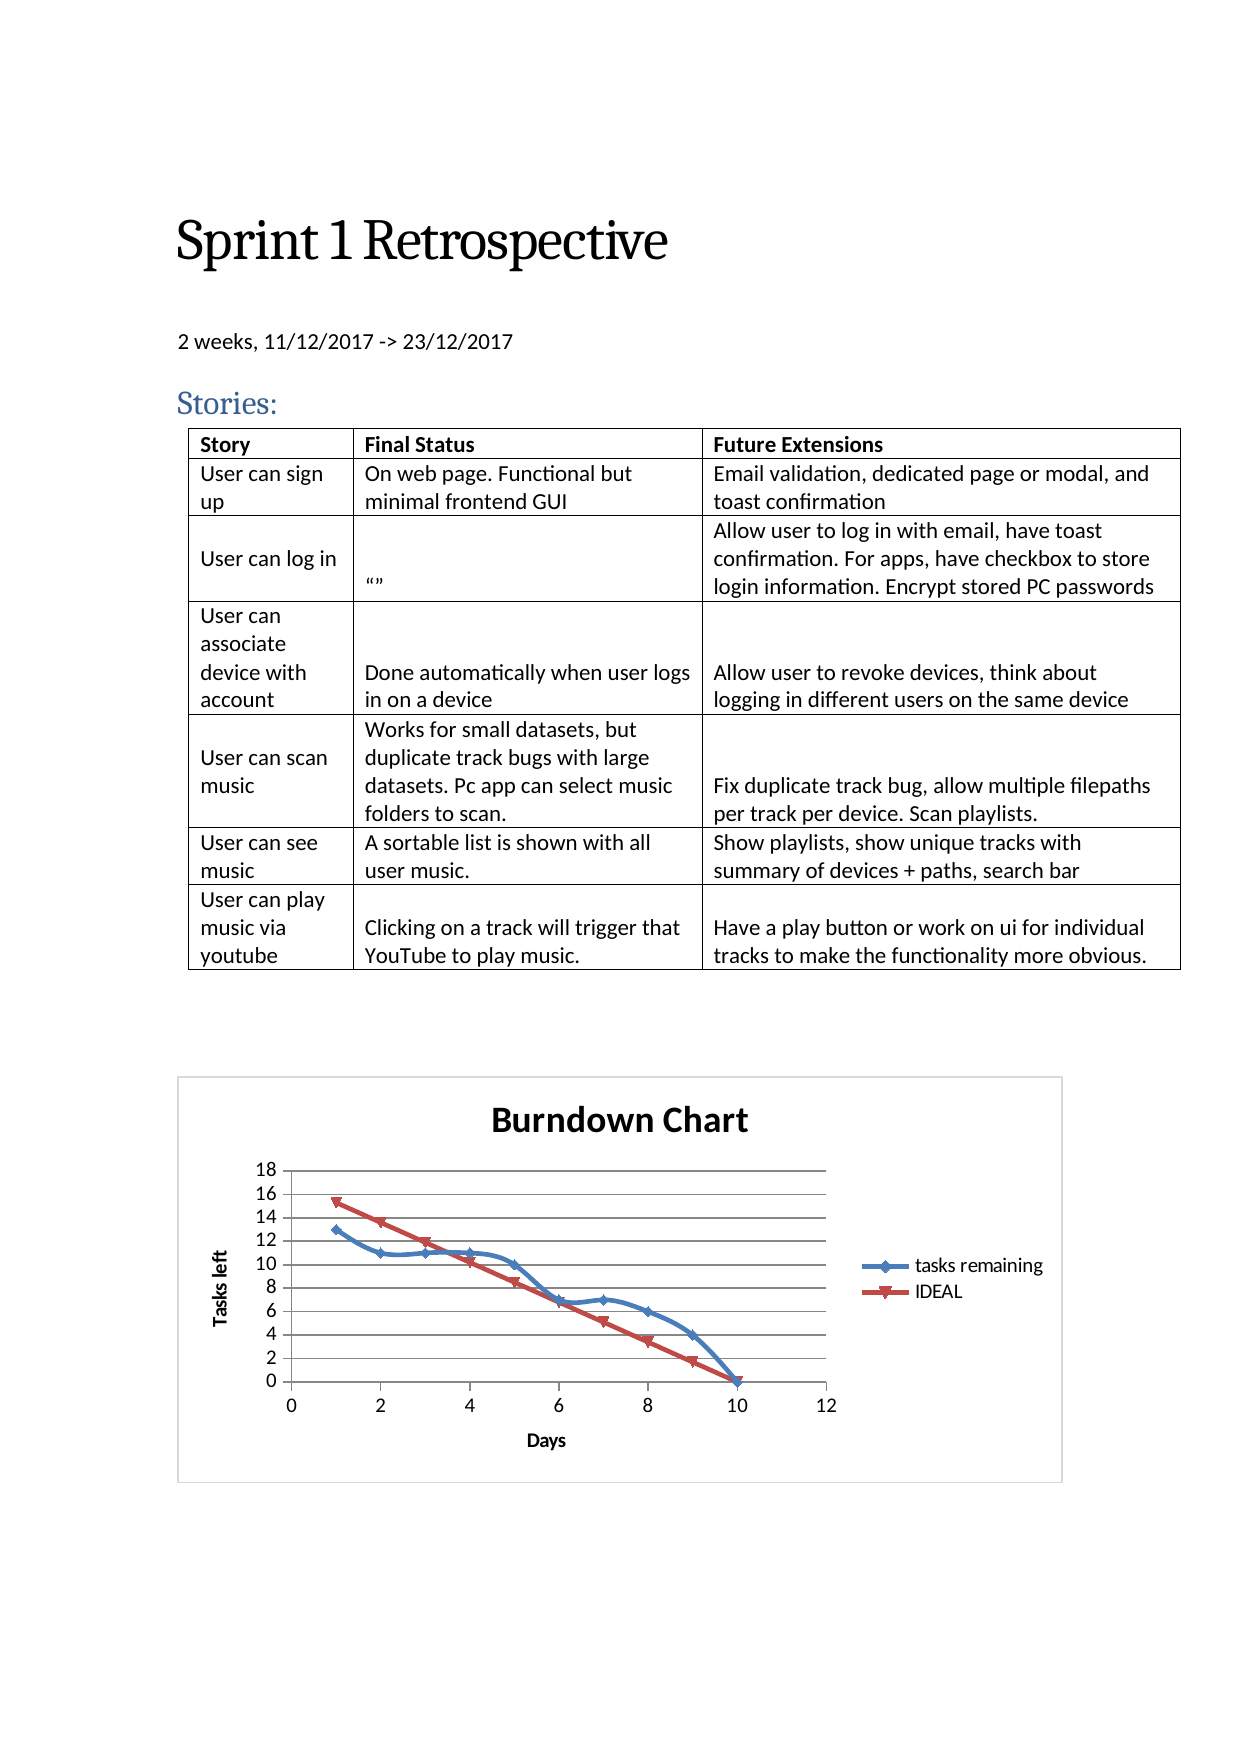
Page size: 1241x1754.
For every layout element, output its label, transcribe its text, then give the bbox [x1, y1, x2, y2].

table_cell Done automatically when user logs in on a device [354, 602, 702, 714]
table_cell Clicking on a track will trigger that YouTube to play music. [354, 885, 702, 969]
table_cell User can log in [189, 516, 353, 601]
table_cell User can see music [189, 828, 353, 884]
title Sprint 1 Retrospective [177, 207, 1063, 274]
table_header Final Status [354, 429, 702, 458]
table_cell A sortable list is shown with all user music. [354, 828, 702, 884]
table_cell User can play music via youtube [189, 885, 353, 969]
text 2 weeks, 11/12/2017 -> 23/12/2017 [177, 327, 1063, 355]
table_header Story [189, 429, 353, 458]
table_cell Email validation, dedicated page or modal, and toast confirmation [703, 459, 1180, 515]
table_cell User can sign up [189, 459, 353, 515]
table_cell Show playlists, show unique tracks with summary of devices + paths, search bar [703, 828, 1180, 884]
table_cell Fix duplicate track bug, allow multiple filepaths per track per device. Scan playlists. [703, 715, 1180, 827]
table_cell Allow user to revoke devices, think about logging in different users on the same device [703, 602, 1180, 714]
table_cell On web page. Functional but minimal frontend GUI [354, 459, 702, 515]
table_cell “” [354, 516, 702, 601]
table_header Future Extensions [703, 429, 1180, 458]
table_cell Works for small datasets, but duplicate track bugs with large datasets. Pc app can select music folders to scan. [354, 715, 702, 827]
table_cell User can associate device with account [189, 602, 353, 714]
table_cell Allow user to log in with email, have toast confirmation. For apps, have checkbox to store login information. Encrypt stored PC passwords [703, 516, 1180, 601]
subtitle Stories: [177, 384, 1063, 422]
table_cell Have a play button or work on ui for individual tracks to make the functionality more obvious. [703, 885, 1180, 969]
table_cell User can scan music [189, 715, 353, 827]
